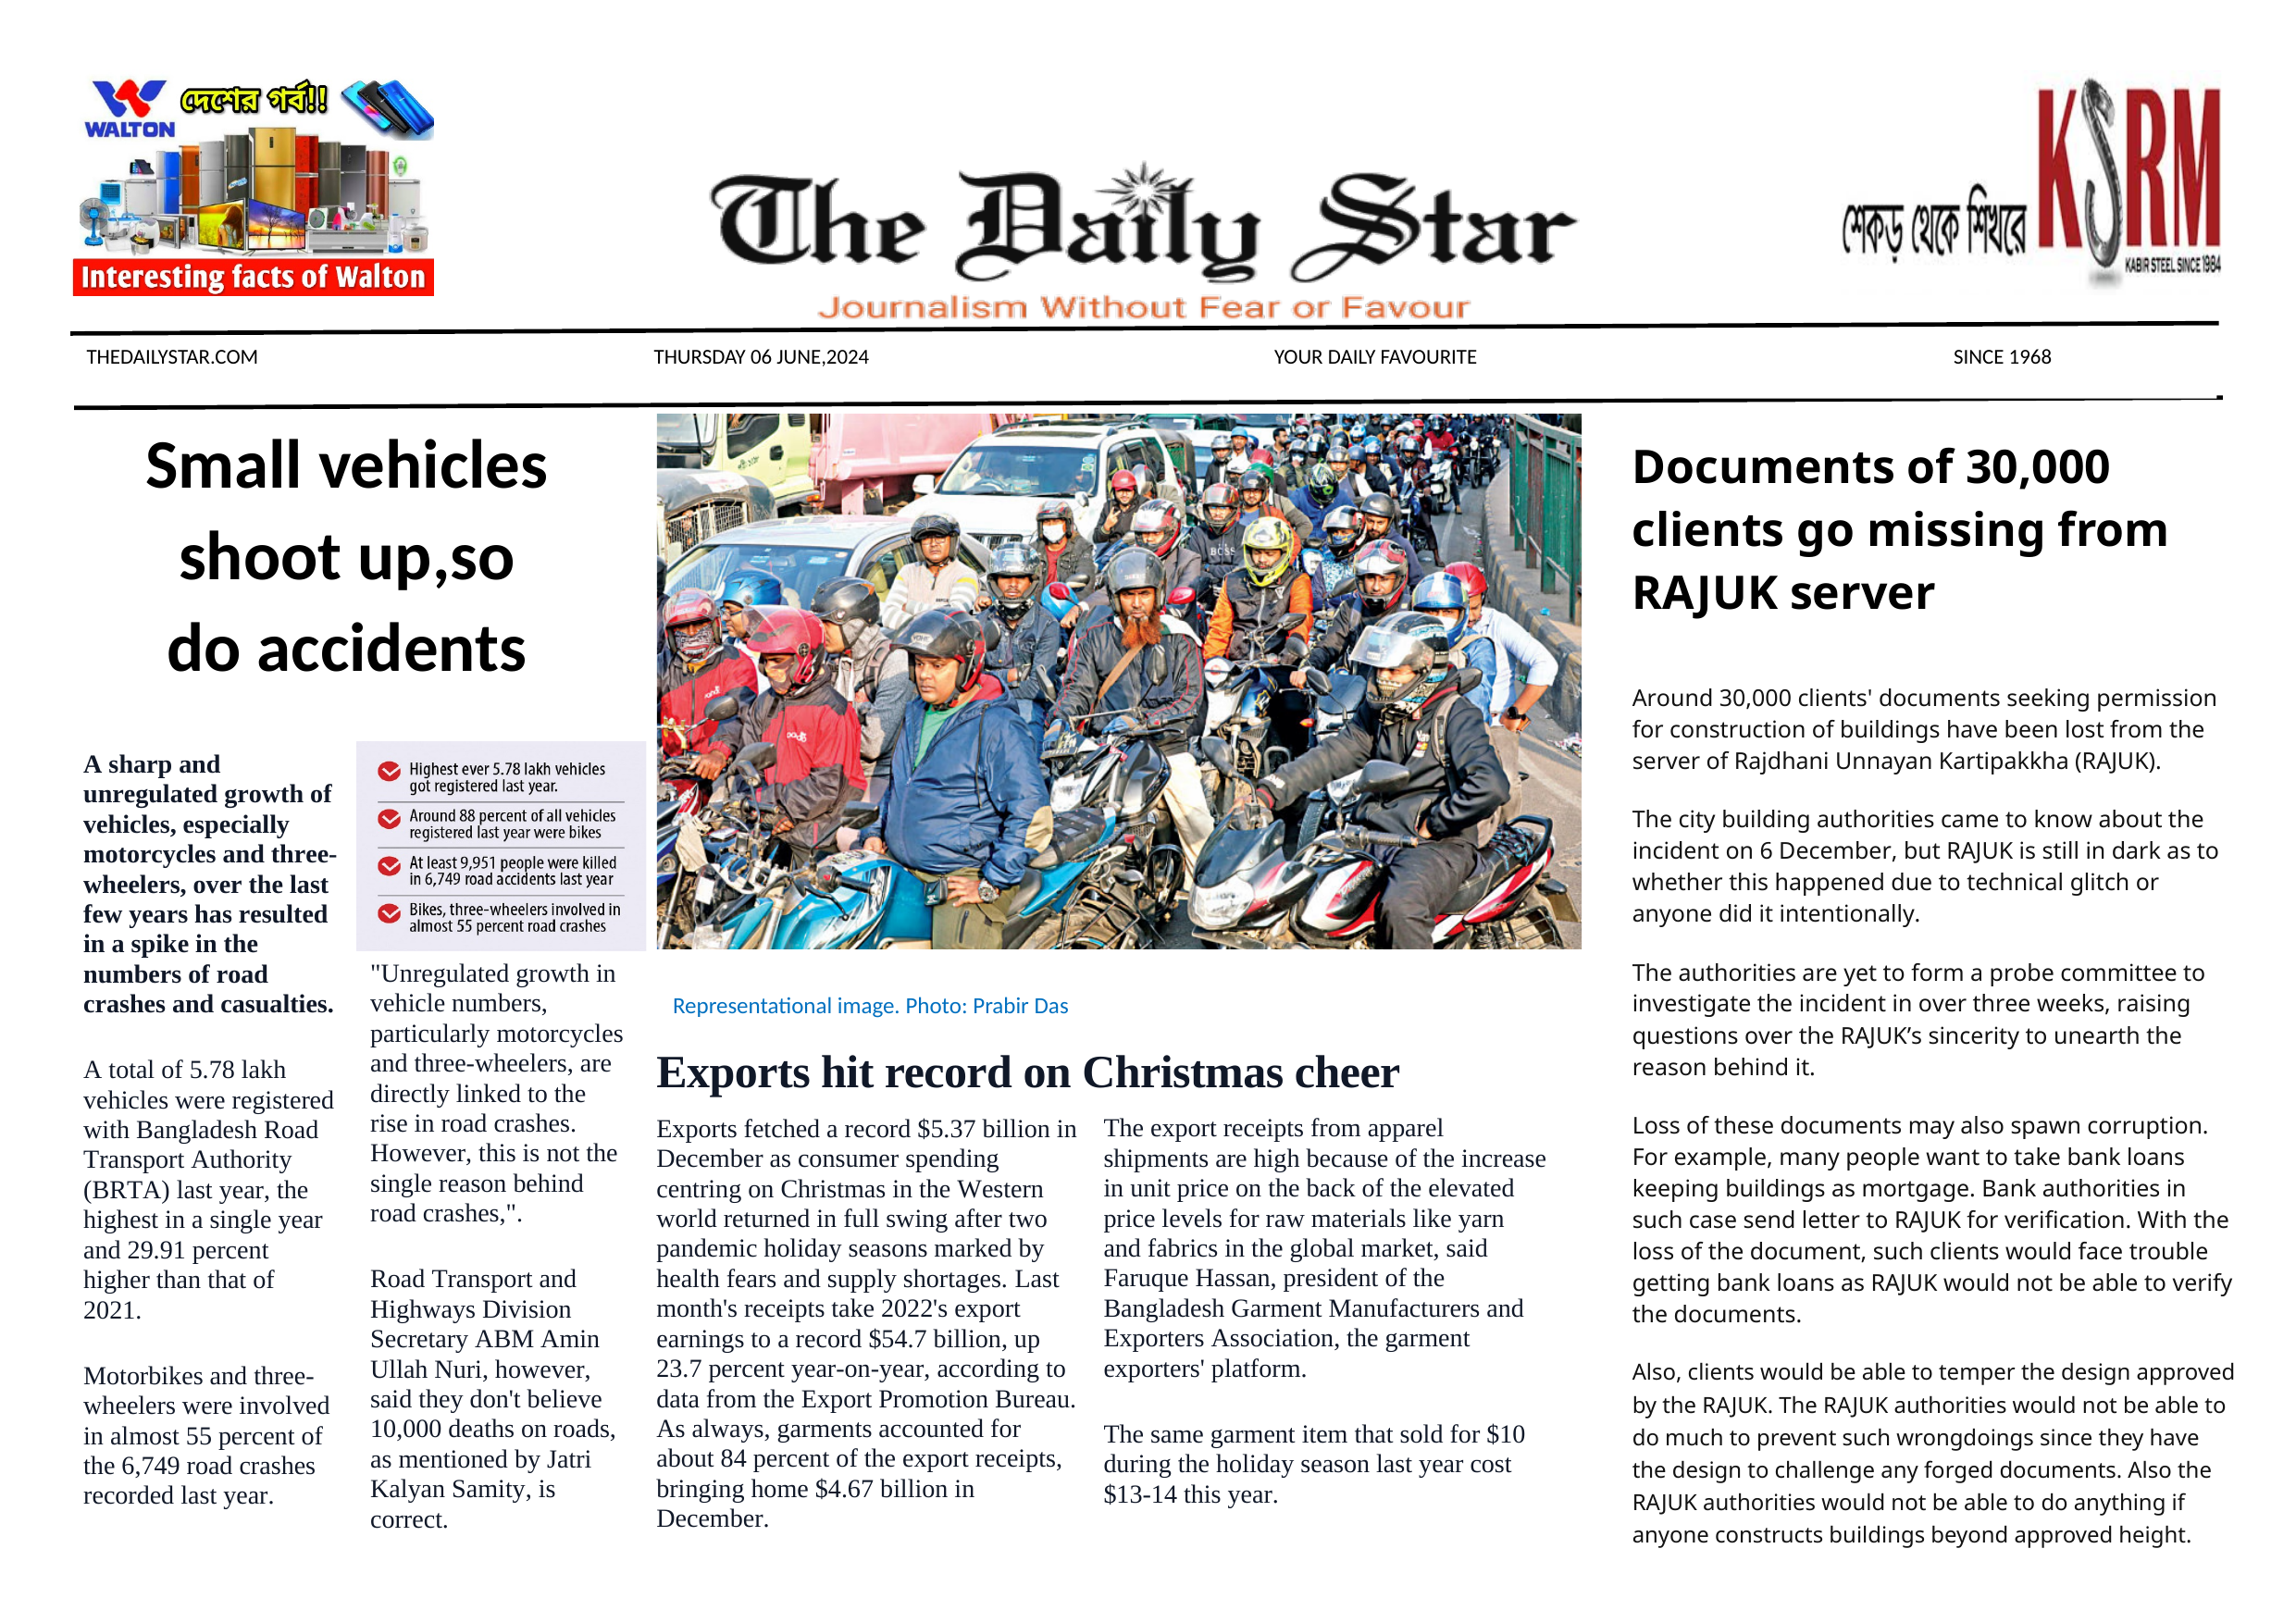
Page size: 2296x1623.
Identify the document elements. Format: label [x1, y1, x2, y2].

picture [69, 69, 434, 295]
picture [656, 414, 1582, 949]
picture [1840, 70, 2222, 295]
picture [701, 152, 1582, 324]
picture [356, 741, 647, 951]
